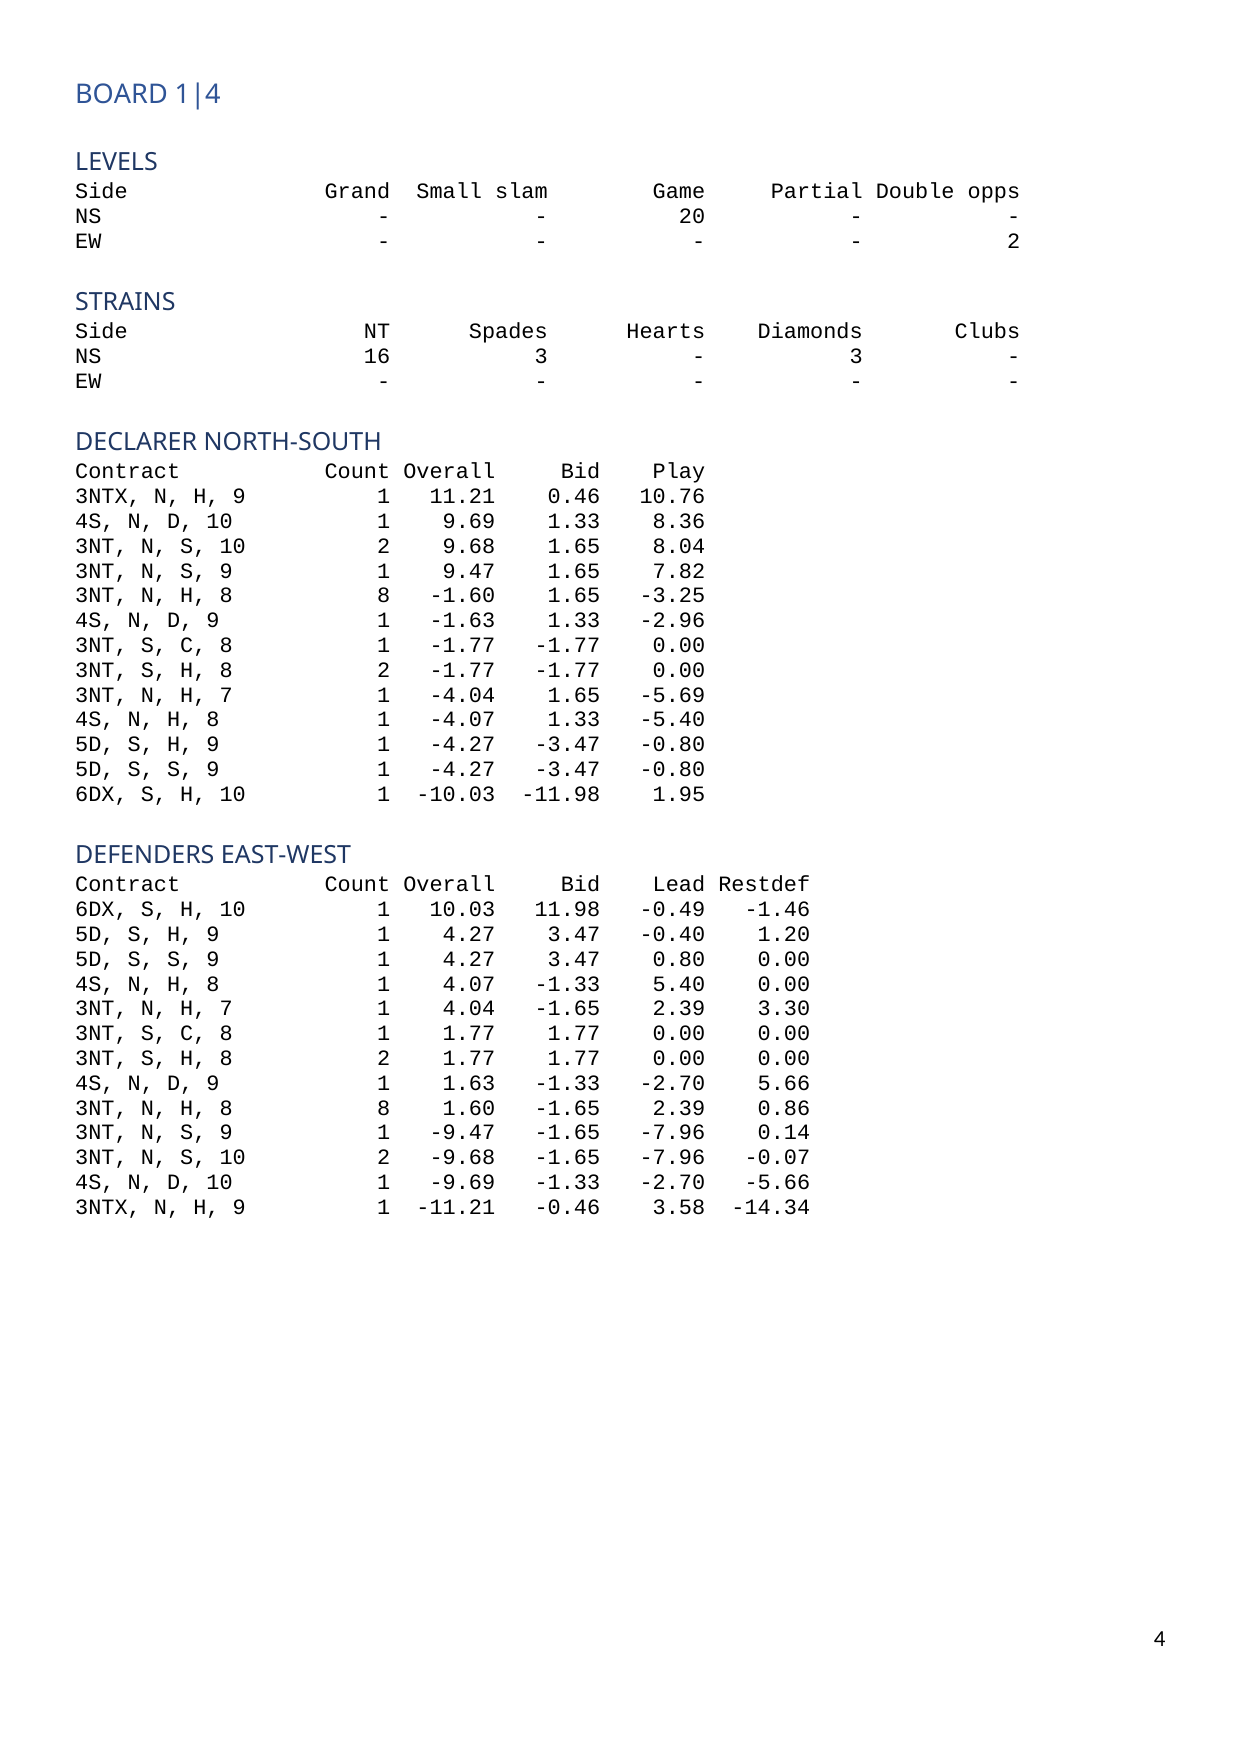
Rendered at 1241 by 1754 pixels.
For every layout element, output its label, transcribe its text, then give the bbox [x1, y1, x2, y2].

text EW - - - - - [75, 370, 1165, 395]
text 4S, N, D, 9 1 1.63 -1.33 -2.70 5.66 [75, 1072, 1165, 1097]
text Side Grand Small slam Game Partial Double opps [75, 181, 1165, 205]
text 6DX, S, H, 10 1 10.03 11.98 -0.49 -1.46 [75, 898, 1165, 923]
text Contract Count Overall Bid Play [75, 461, 1165, 486]
text 4S, N, H, 8 1 4.07 -1.33 5.40 0.00 [75, 973, 1165, 997]
text 4S, N, D, 10 1 -9.69 -1.33 -2.70 -5.66 [75, 1171, 1165, 1196]
text 3NT, N, S, 10 2 -9.68 -1.65 -7.96 -0.07 [75, 1146, 1165, 1171]
text Contract Count Overall Bid Lead Restdef [75, 873, 1165, 898]
text 3NT, N, H, 8 8 1.60 -1.65 2.39 0.86 [75, 1097, 1165, 1121]
subtitle DECLARER NORTH-SOUTH [75, 424, 1165, 458]
subtitle DEFENDERS EAST-WEST [75, 837, 1165, 871]
text 5D, S, S, 9 1 -4.27 -3.47 -0.80 [75, 758, 1165, 783]
text 4S, N, H, 8 1 -4.07 1.33 -5.40 [75, 709, 1165, 733]
text 4S, N, D, 9 1 -1.63 1.33 -2.96 [75, 609, 1165, 634]
text 6DX, S, H, 10 1 -10.03 -11.98 1.95 [75, 783, 1165, 808]
text 5D, S, H, 9 1 -4.27 -3.47 -0.80 [75, 733, 1165, 758]
text 3NT, N, H, 7 1 -4.04 1.65 -5.69 [75, 684, 1165, 709]
text NS 16 3 - 3 - [75, 345, 1165, 370]
text 3NT, N, H, 7 1 4.04 -1.65 2.39 3.30 [75, 997, 1165, 1022]
subtitle STRAINS [75, 284, 1165, 318]
text 3NT, N, H, 8 8 -1.60 1.65 -3.25 [75, 585, 1165, 609]
text 3NTX, N, H, 9 1 -11.21 -0.46 3.58 -14.34 [75, 1196, 1165, 1221]
text 3NT, N, S, 9 1 -9.47 -1.65 -7.96 0.14 [75, 1121, 1165, 1146]
text NS - - 20 - - [75, 205, 1165, 230]
text 3NT, S, H, 8 2 -1.77 -1.77 0.00 [75, 659, 1165, 684]
text 5D, S, H, 9 1 4.27 3.47 -0.40 1.20 [75, 923, 1165, 948]
text 4S, N, D, 10 1 9.69 1.33 8.36 [75, 510, 1165, 535]
text 3NT, N, S, 9 1 9.47 1.65 7.82 [75, 560, 1165, 585]
text 3NT, S, C, 8 1 -1.77 -1.77 0.00 [75, 634, 1165, 659]
text Side NT Spades Hearts Diamonds Clubs [75, 321, 1165, 345]
subtitle LEVELS [75, 144, 1165, 178]
text 5D, S, S, 9 1 4.27 3.47 0.80 0.00 [75, 948, 1165, 973]
text 3NTX, N, H, 9 1 11.21 0.46 10.76 [75, 486, 1165, 510]
subtitle BOARD 1|4 [75, 75, 1165, 112]
text 3NT, N, S, 10 2 9.68 1.65 8.04 [75, 535, 1165, 560]
text 3NT, S, C, 8 1 1.77 1.77 0.00 0.00 [75, 1022, 1165, 1047]
text 3NT, S, H, 8 2 1.77 1.77 0.00 0.00 [75, 1047, 1165, 1072]
text EW - - - - 2 [75, 230, 1165, 255]
